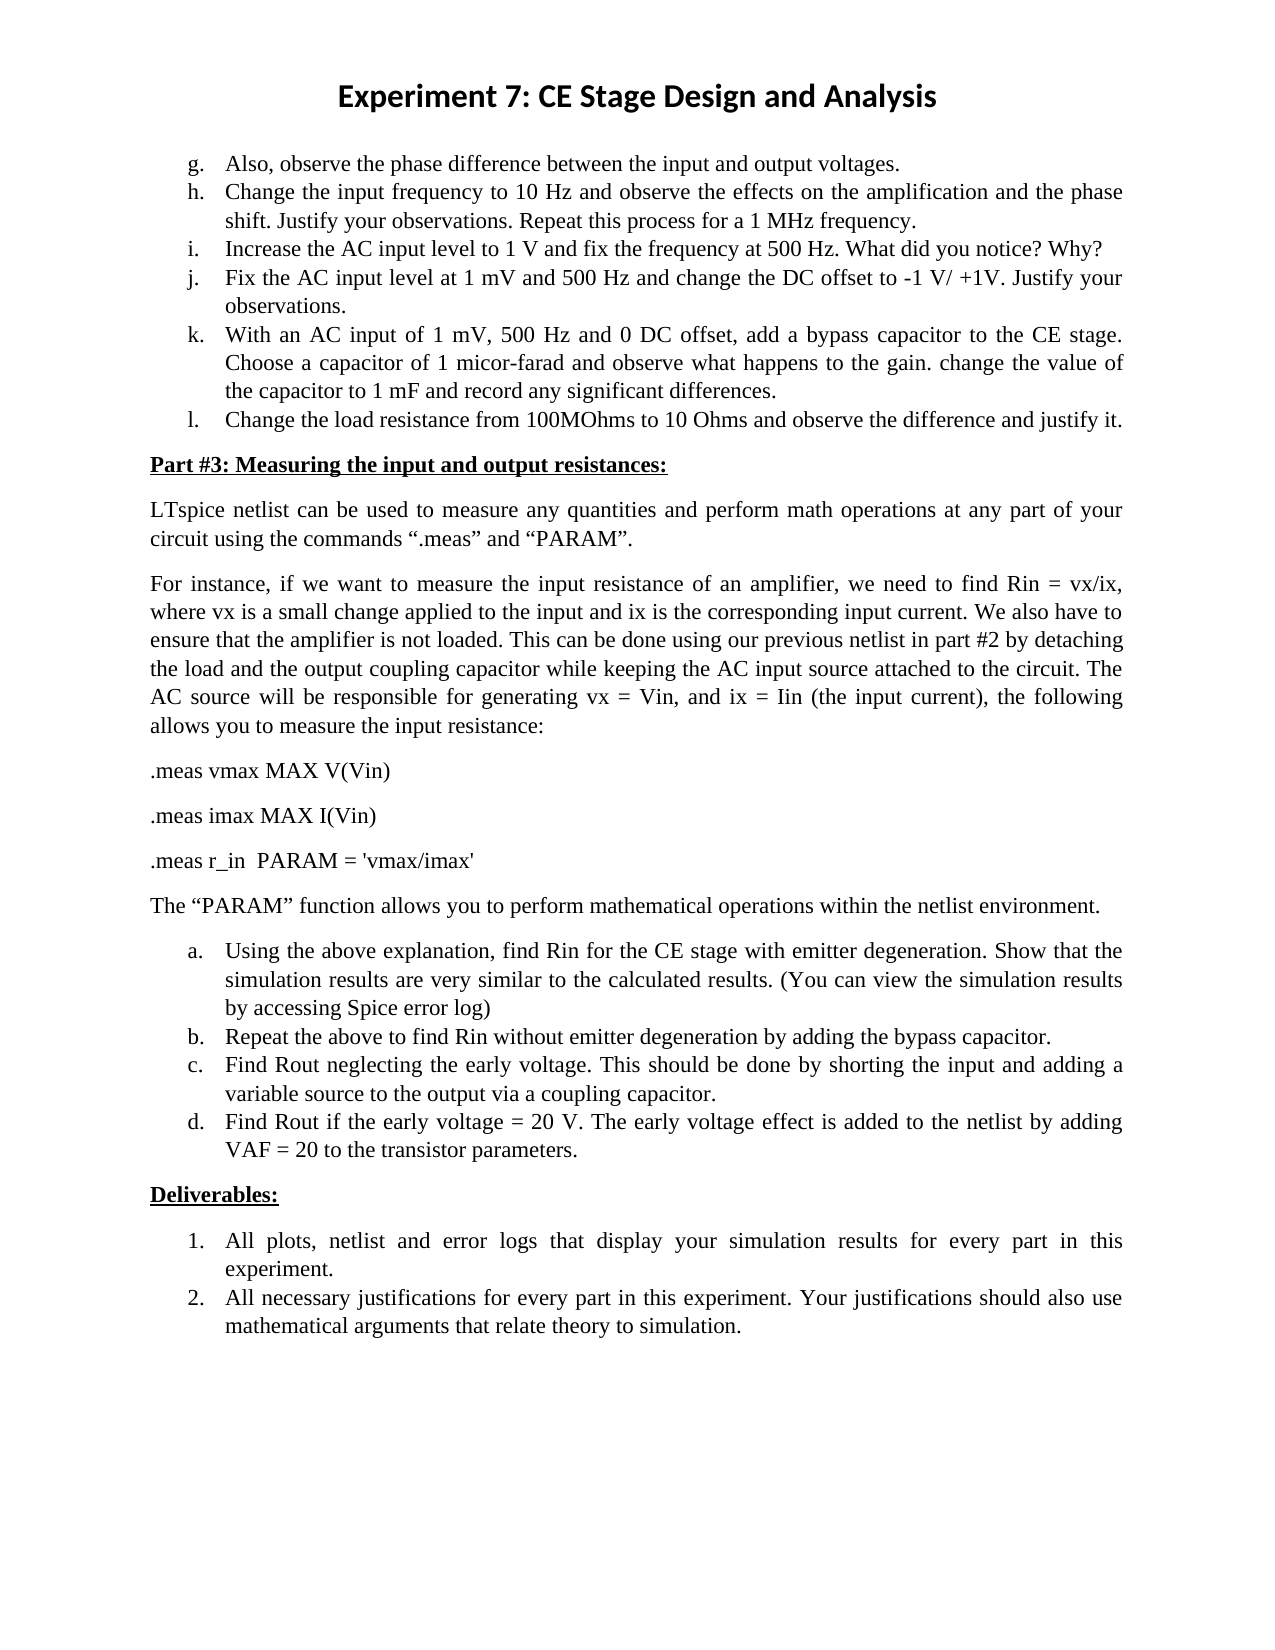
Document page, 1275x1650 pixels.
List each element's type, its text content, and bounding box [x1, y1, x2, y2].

list Repeat the above to find Rin without emitter degeneration by adding the bypass capacitor. [187, 1023, 1125, 1049]
text Part #3: Measuring the input and output resistances: [150, 451, 1125, 477]
list With an AC input of 1 mV, 500 Hz and 0 DC offset, add a bypass capacitor to the CE stage. Choose a capacitor of 1 micor-farad and observe what happens to the gain. change the value of the capacitor to 1 mF and record any significant differences. [187, 321, 1125, 404]
list All plots, netlist and error logs that display your simulation results for every part in this experiment. [187, 1227, 1125, 1281]
text .meas r_in PARAM = 'vmax/imax' [150, 847, 1125, 873]
text LTspice netlist can be used to measure any quantities and perform math operations at any part of your circuit using the commands “.meas” and “PARAM”. [150, 496, 1125, 551]
text Deliverables: [150, 1182, 1125, 1208]
text .meas vmax MAX V(Vin) [150, 757, 1125, 783]
text The “PARAM” function allows you to perform mathematical operations within the netlist environment. [150, 892, 1125, 919]
text For instance, if we want to measure the input resistance of an amplifier, we need to find Rin = vx/ix, where vx is a small change applied to the input and ix is the corresponding input current. We also have to ensure that the amplifier is not loaded. This can be done using our previous netlist in part #2 by detaching the load and the output coupling capacitor while keeping the AC input source attached to the circuit. The AC source will be responsible for generating vx = Vin, and ix = Iin (the input current), the following allows you to measure the input resistance: [150, 570, 1125, 738]
list Fix the AC input level at 1 mV and 500 Hz and change the DC offset to -1 V/ +1V. Justify your observations. [187, 264, 1125, 318]
list Increase the AC input level to 1 V and fix the frequency at 500 Hz. What did you notice? Why? [187, 235, 1125, 262]
list Change the load resistance from 100MOhms to 10 Ohms and observe the difference and justify it. [187, 406, 1125, 432]
list Also, observe the phase difference between the input and output voltages. [187, 150, 1125, 176]
list Using the above explanation, find Rin for the CE stage with emitter degeneration. Show that the simulation results are very similar to the calculated results. (You can view the simulation results by accessing Spice error log) [187, 937, 1125, 1021]
list All necessary justifications for every part in this experiment. Your justifications should also use mathematical arguments that relate theory to simulation. [187, 1283, 1125, 1338]
list Find Rout neglecting the early voltage. This should be done by shorting the input and adding a variable source to the output via a coupling capacitor. [187, 1051, 1125, 1106]
list Change the input frequency to 10 Hz and observe the effects on the amplification and the phase shift. Justify your observations. Repeat this process for a 1 MHz frequency. [187, 178, 1125, 233]
list Find Rout if the early voltage = 20 V. The early voltage effect is added to the netlist by adding VAF = 20 to the transistor parameters. [187, 1108, 1125, 1163]
text .meas imax MAX I(Vin) [150, 802, 1125, 828]
